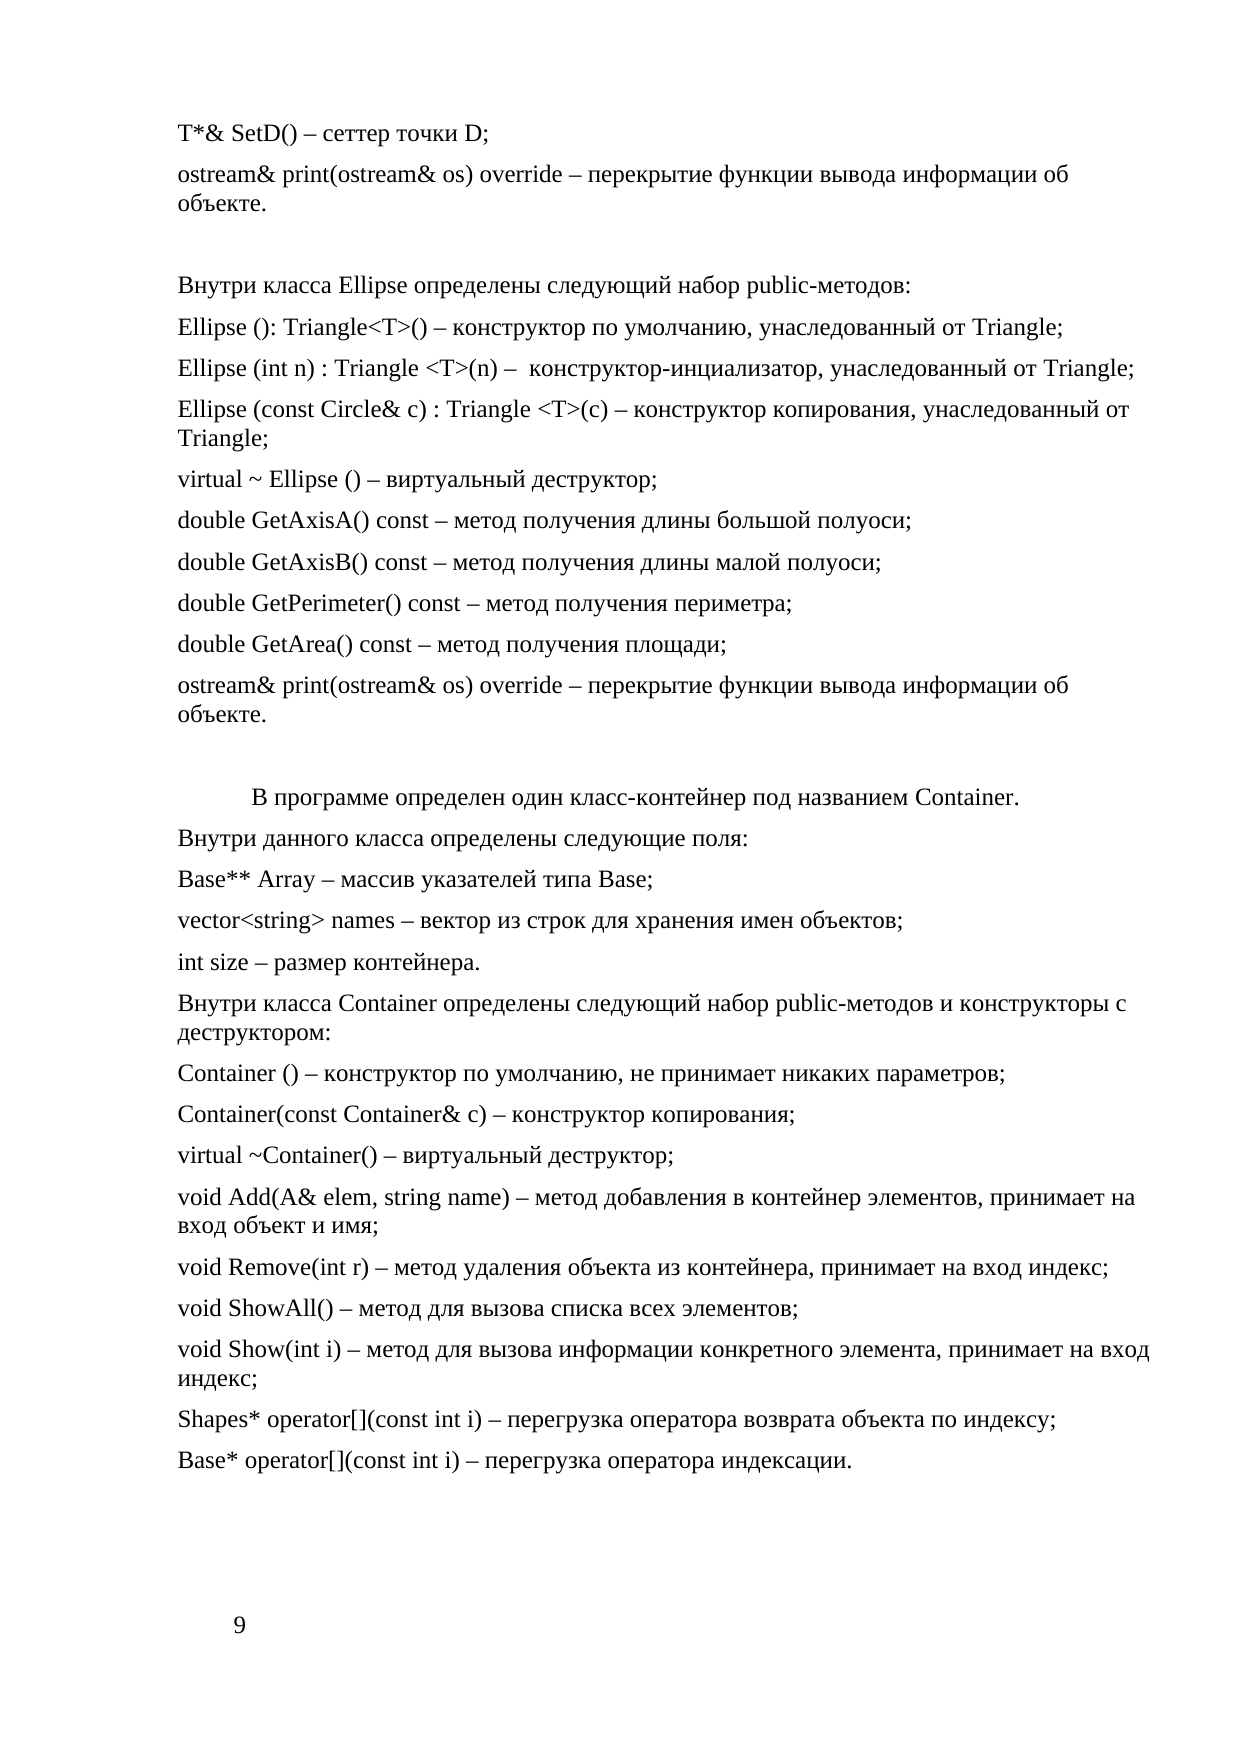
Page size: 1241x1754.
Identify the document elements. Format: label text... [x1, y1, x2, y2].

text Shapes* operator[](const int i) – перегрузка оператора возврата объекта по индексу; [177, 1404, 1152, 1433]
text virtual ~ Ellipse () – виртуальный деструктор; [177, 464, 1152, 493]
text double GetAxisA() const – метод получения длины большой полуоси; [177, 506, 1152, 534]
text double GetAxisB() const – метод получения длины малой полуоси; [177, 547, 1152, 576]
text void ShowAll() – метод для вызова списка всех элементов; [177, 1293, 1152, 1322]
text void Add(A& elem, string name) – метод добавления в контейнер элементов, принимает на вход объект и имя; [177, 1182, 1152, 1239]
text ostream& print(ostream& os) override – перекрытие функции вывода информации об объекте. [177, 671, 1152, 728]
text Внутри данного класса определены следующие поля: [177, 823, 1152, 852]
text Container () – конструктор по умолчанию, не принимает никаких параметров; [177, 1058, 1152, 1087]
text Внутри класса Ellipse определены следующий набор public-методов: [177, 271, 1152, 299]
text double GetArea() const – метод получения площади; [177, 629, 1152, 658]
text void Remove(int r) – метод удаления объекта из контейнера, принимает на вход индекс; [177, 1252, 1152, 1281]
text void Show(int i) – метод для вызова информации конкретного элемента, принимает на вход индекс; [177, 1334, 1152, 1392]
text Base* operator[](const int i) – перегрузка оператора индексации. [177, 1446, 1152, 1474]
text Внутри класса Container определены следующий набор public-методов и конструкторы с деструктором: [177, 988, 1152, 1046]
text vector<string> names – вектор из строк для хранения имен объектов; [177, 906, 1152, 934]
text Ellipse (const Circle& c) : Triangle <T>(c) – конструктор копирования, унаследованный от Triangle; [177, 394, 1152, 452]
text virtual ~Container() – виртуальный деструктор; [177, 1141, 1152, 1169]
text Ellipse (): Triangle<T>() – конструктор по умолчанию, унаследованный от Triangle; [177, 312, 1152, 341]
text int size – размер контейнера. [177, 947, 1152, 976]
text Base** Array – массив указателей типа Base; [177, 864, 1152, 893]
text В программе определен один класс-контейнер под названием Container. [177, 782, 1152, 811]
text Container(const Container& c) – конструктор копирования; [177, 1099, 1152, 1128]
text T*& SetD() – сеттер точки D; [177, 118, 1152, 147]
text ostream& print(ostream& os) override – перекрытие функции вывода информации об объекте. [177, 159, 1152, 217]
text double GetPerimeter() const – метод получения периметра; [177, 588, 1152, 617]
text Ellipse (int n) : Triangle <T>(n) – конструктор-инциализатор, унаследованный от Triangle; [177, 353, 1152, 382]
